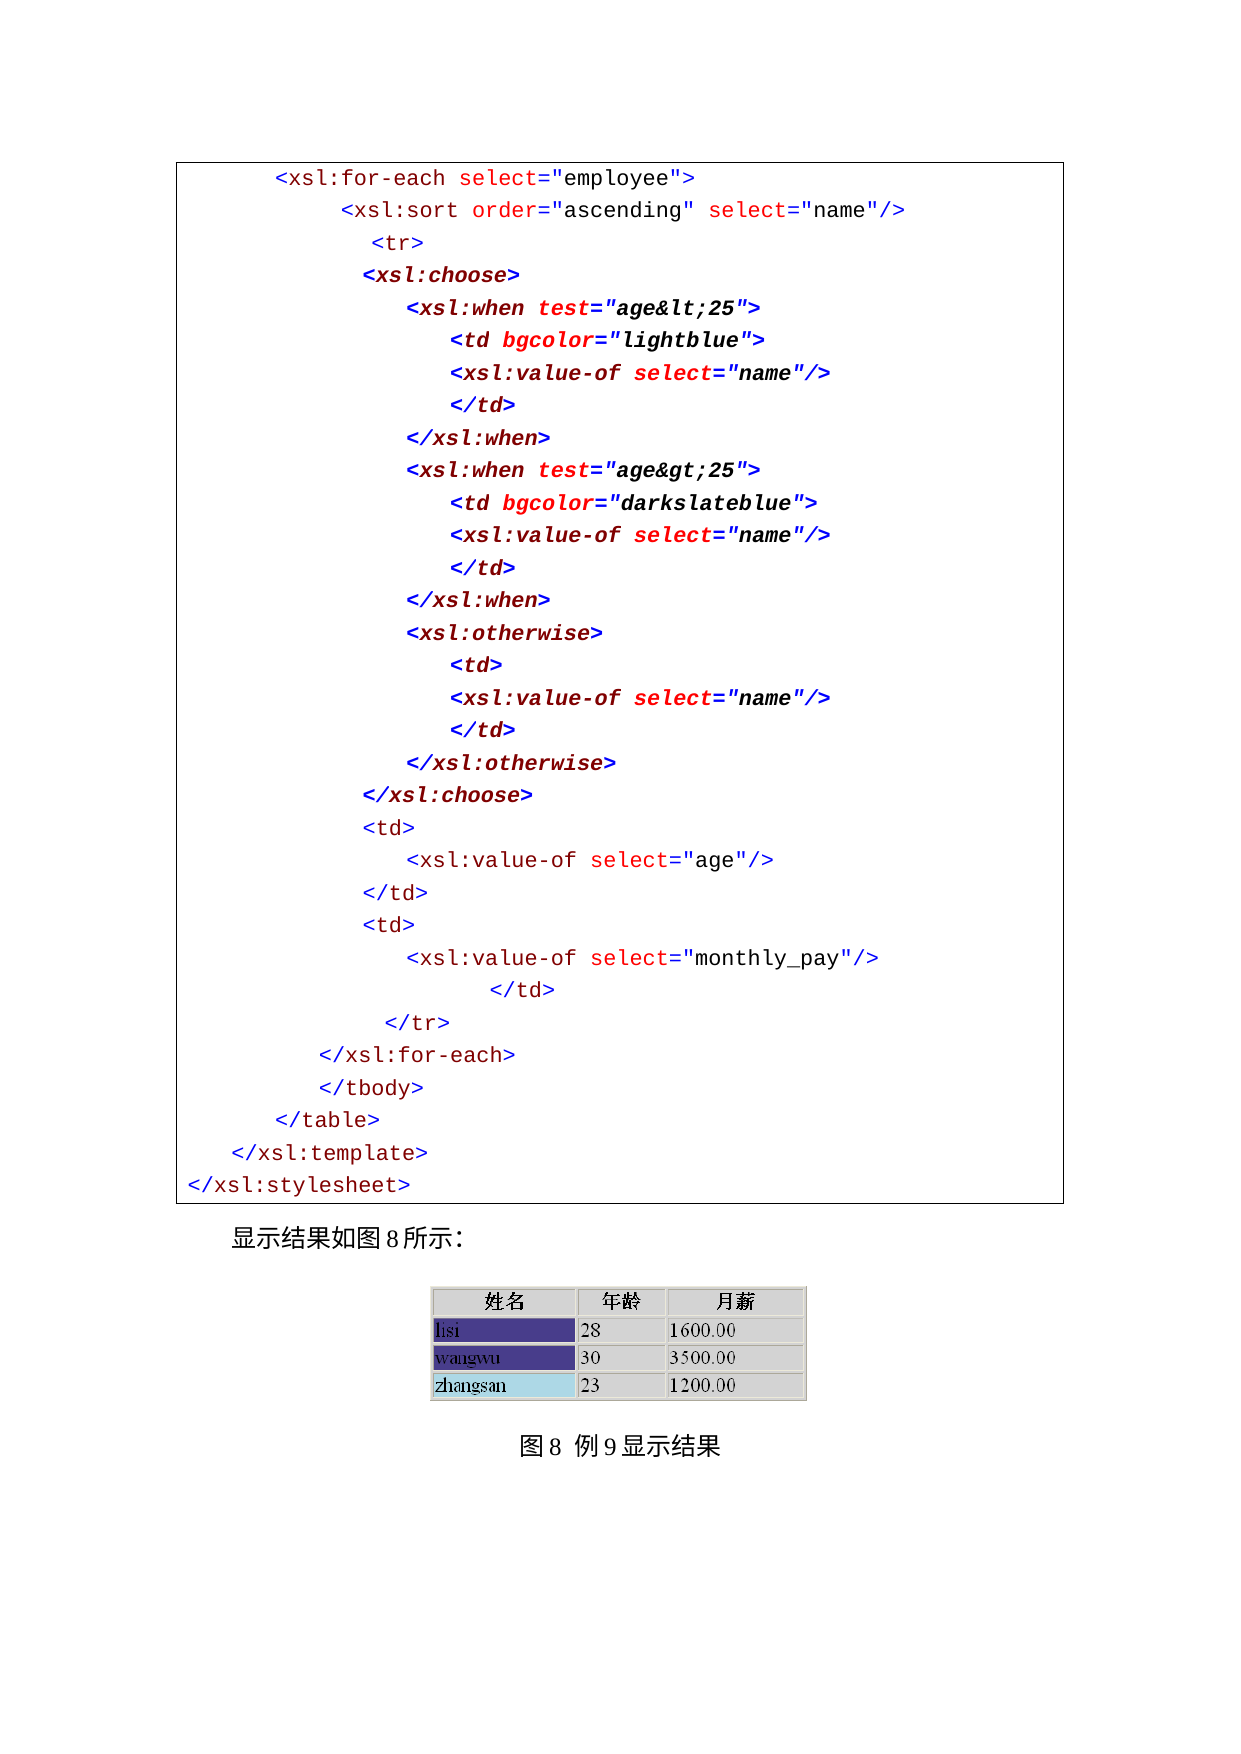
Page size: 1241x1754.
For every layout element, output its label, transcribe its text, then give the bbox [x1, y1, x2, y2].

text 显示结果如图8所示： [187, 1204, 1053, 1269]
picture [427, 1281, 814, 1412]
text 图8 例9显示结果 [187, 1412, 1053, 1477]
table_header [177, 163, 1063, 1203]
